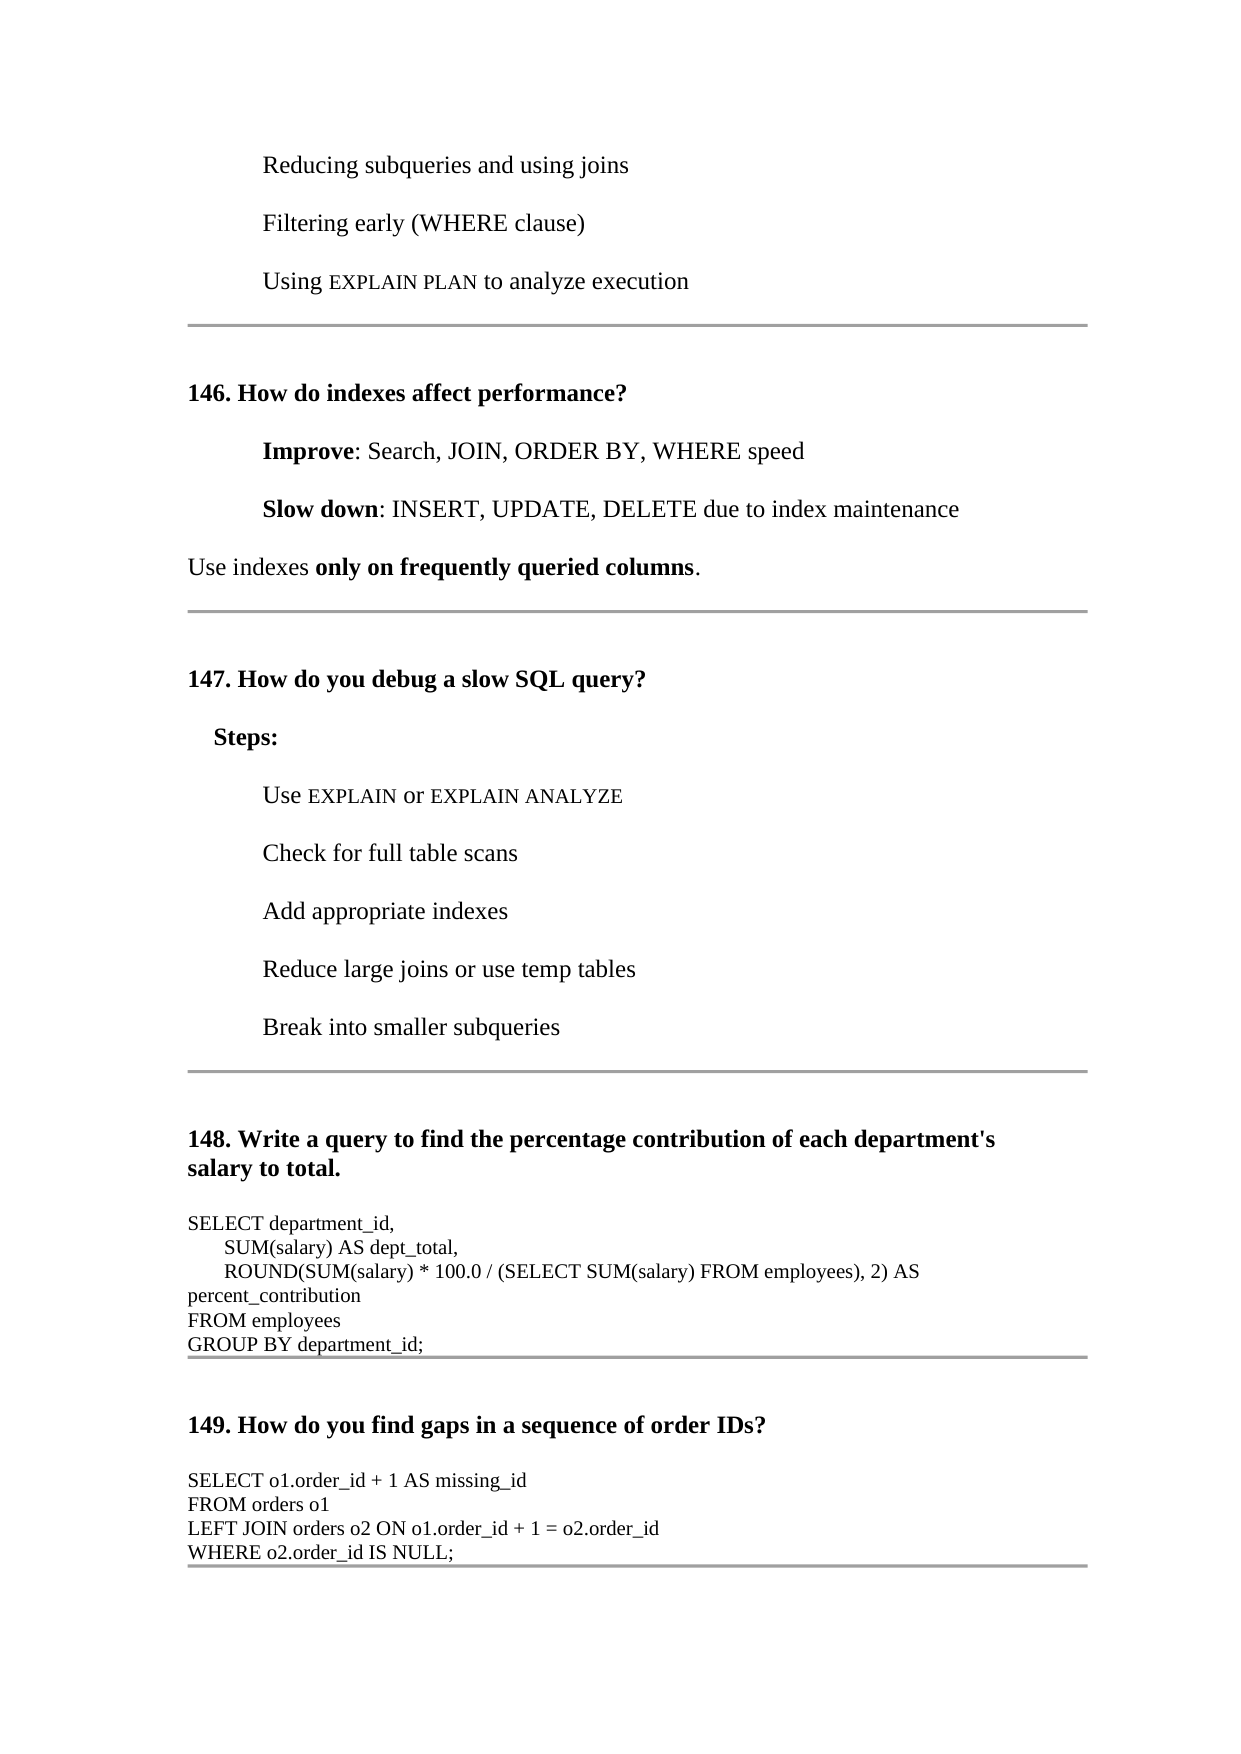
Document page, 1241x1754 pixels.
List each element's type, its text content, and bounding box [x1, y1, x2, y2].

subtitle 147. How do you debug a slow SQL query? [187, 664, 1053, 693]
text LEFT JOIN orders o2 ON o1.order_id + 1 = o2.order_id [187, 1516, 1053, 1540]
text Use EXPLAIN or EXPLAIN ANALYZE [262, 780, 1053, 809]
text GROUP BY department_id; [187, 1332, 1053, 1355]
subtitle 149. How do you find gaps in a sequence of order IDs? [187, 1410, 1053, 1439]
text Use indexes only on frequently queried columns. [187, 552, 1053, 581]
text FROM employees [187, 1307, 1053, 1332]
text Add appropriate indexes [262, 896, 1053, 925]
text WHERE o2.order_id IS NULL; [187, 1540, 1053, 1564]
text ROUND(SUM(salary) * 100.0 / (SELECT SUM(salary) FROM employees), 2) AS percent_contribution [187, 1259, 1053, 1307]
text Reducing subqueries and using joins [262, 150, 1053, 179]
text SUM(salary) AS dept_total, [187, 1235, 1053, 1259]
text ✅ Steps: [187, 722, 1053, 751]
text Reduce large joins or use temp tables [262, 954, 1053, 983]
text SELECT department_id, [187, 1211, 1053, 1235]
text Improve: Search, JOIN, ORDER BY, WHERE speed [262, 436, 1053, 465]
text Slow down: INSERT, UPDATE, DELETE due to index maintenance [262, 494, 1053, 523]
text SELECT o1.order_id + 1 AS missing_id [187, 1468, 1053, 1492]
subtitle 148. Write a query to find the percentage contribution of each department's salary to total. [187, 1124, 1053, 1182]
subtitle 146. How do indexes affect performance? [187, 378, 1053, 407]
text FROM orders o1 [187, 1492, 1053, 1516]
text Check for full table scans [262, 838, 1053, 867]
text Filtering early (WHERE clause) [262, 208, 1053, 237]
text Using EXPLAIN PLAN to analyze execution [262, 266, 1053, 294]
text Break into smaller subqueries [262, 1012, 1053, 1041]
